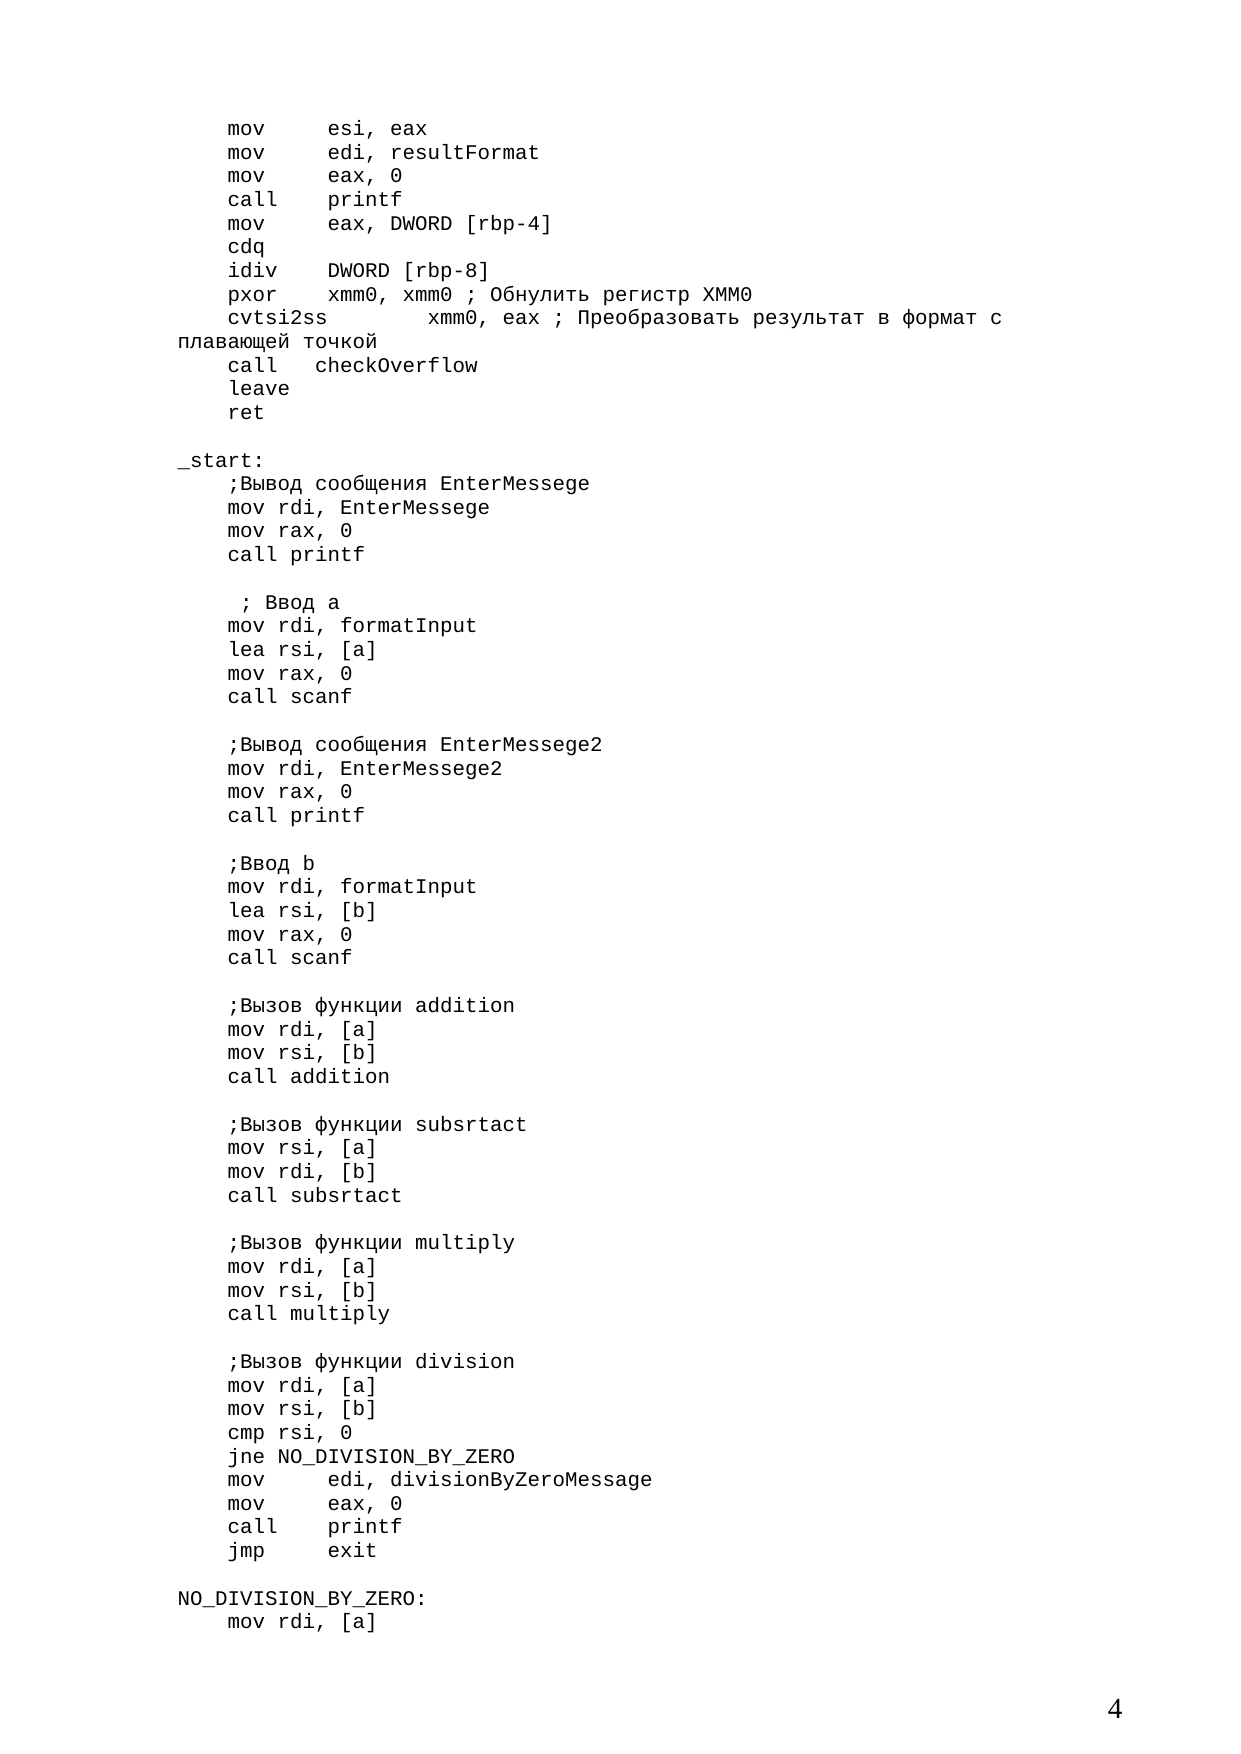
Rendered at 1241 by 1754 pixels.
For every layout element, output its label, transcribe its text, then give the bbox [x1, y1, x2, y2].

text mov edi, resultFormat [177, 142, 1122, 165]
text mov eax, 0 [177, 165, 1122, 189]
text mov eax, 0 [177, 1493, 1122, 1517]
text mov rdi, [a] [177, 1375, 1122, 1398]
text call printf [177, 189, 1122, 213]
text ;Вывод сообщения EnterMessege2 [177, 734, 1122, 758]
text mov rdi, [a] [177, 1612, 1122, 1635]
text ;Вызов функции division [177, 1351, 1122, 1375]
text mov rax, 0 [177, 781, 1122, 805]
text call checkOverflow [177, 354, 1122, 378]
text mov rdi, EnterMessege [177, 497, 1122, 521]
text ;Вызов функции subsrtact [177, 1114, 1122, 1137]
text call printf [177, 1517, 1122, 1540]
text mov rax, 0 [177, 924, 1122, 947]
text call scanf [177, 686, 1122, 710]
text mov rax, 0 [177, 663, 1122, 686]
text idiv DWORD [rbp-8] [177, 260, 1122, 284]
text call printf [177, 805, 1122, 829]
text mov rdi, EnterMessege2 [177, 758, 1122, 781]
text mov rsi, [a] [177, 1137, 1122, 1161]
text ; Ввод a [177, 592, 1122, 616]
text lea rsi, [b] [177, 900, 1122, 924]
text mov rdi, [a] [177, 1019, 1122, 1042]
text ;Вывод сообщения EnterMessege [177, 473, 1122, 497]
text ;Вызов функции multiply [177, 1232, 1122, 1256]
text mov esi, eax [177, 118, 1122, 142]
text call multiply [177, 1303, 1122, 1327]
text cdq [177, 236, 1122, 260]
text jne NO_DIVISION_BY_ZERO [177, 1446, 1122, 1469]
text call scanf [177, 947, 1122, 971]
text mov rsi, [b] [177, 1398, 1122, 1422]
text mov rsi, [b] [177, 1042, 1122, 1066]
text cmp rsi, 0 [177, 1422, 1122, 1446]
text ;Ввод b [177, 853, 1122, 876]
text call subsrtact [177, 1185, 1122, 1208]
text call addition [177, 1066, 1122, 1090]
text call printf [177, 544, 1122, 568]
text lea rsi, [a] [177, 639, 1122, 663]
text mov edi, divisionByZeroMessage [177, 1469, 1122, 1493]
text mov rdi, formatInput [177, 876, 1122, 900]
text mov rdi, [b] [177, 1161, 1122, 1185]
text mov rsi, [b] [177, 1280, 1122, 1303]
text pxor xmm0, xmm0 ; Обнулить регистр XMM0 [177, 284, 1122, 307]
text _start: [177, 449, 1122, 473]
text cvtsi2ss xmm0, eax ; Преобразовать результат в формат с плавающей точкой [177, 307, 1122, 354]
text jmp exit [177, 1540, 1122, 1564]
text ;Вызов функции addition [177, 995, 1122, 1019]
text NO_DIVISION_BY_ZERO: [177, 1588, 1122, 1612]
text leave [177, 378, 1122, 402]
text mov rdi, [a] [177, 1256, 1122, 1280]
text mov rax, 0 [177, 521, 1122, 544]
text mov eax, DWORD [rbp-4] [177, 213, 1122, 236]
text ret [177, 402, 1122, 426]
text mov rdi, formatInput [177, 616, 1122, 639]
